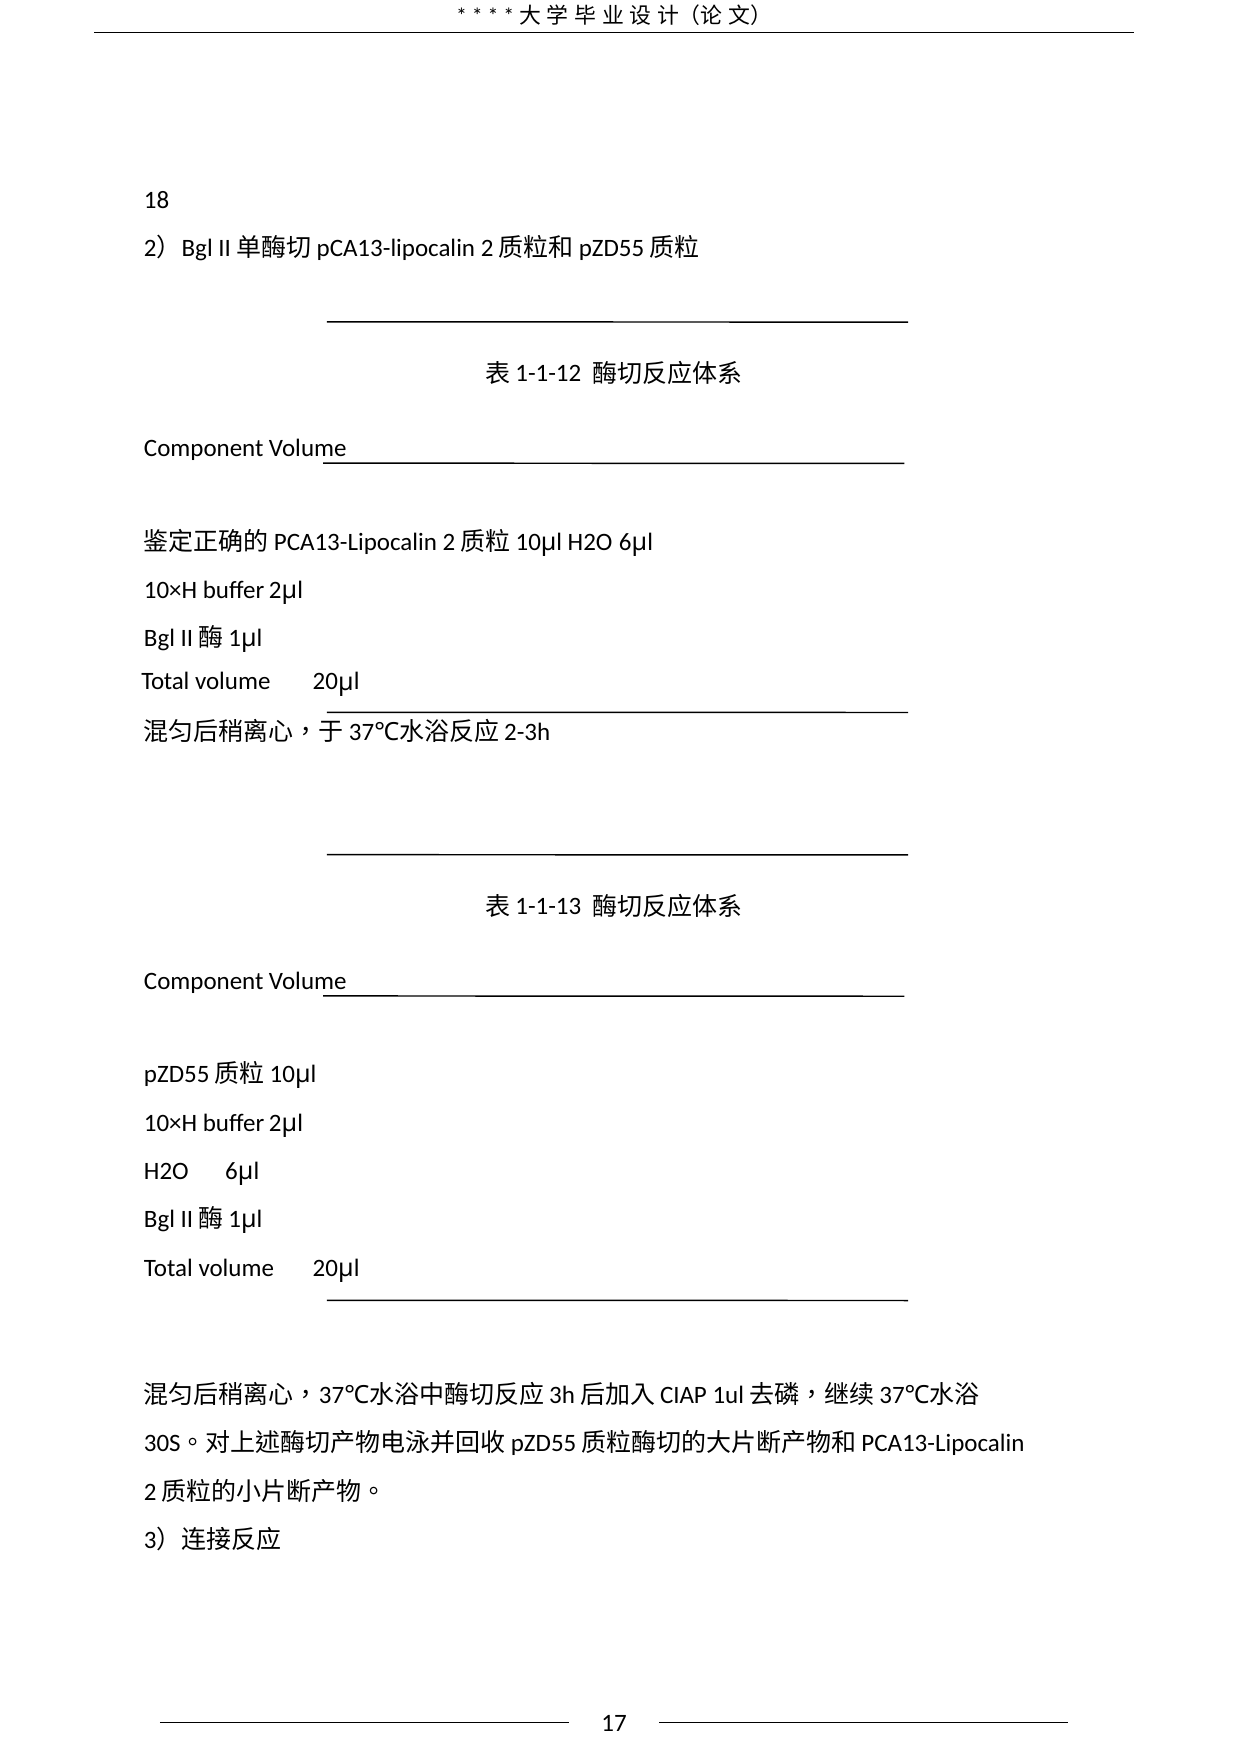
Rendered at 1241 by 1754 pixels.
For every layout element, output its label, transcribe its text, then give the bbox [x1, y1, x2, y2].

text 混匀后稍离心，于37℃水浴反应2-3h [94, 698, 1134, 747]
text Bgl II酶1µl [94, 606, 1134, 654]
text 2质粒的小片断产物。 [94, 1459, 1134, 1507]
text 表1-1-12 酶切反应体系 [94, 296, 1134, 390]
text 18 [94, 167, 1134, 215]
text 10×H buffer 2µl [94, 557, 1134, 606]
text 30S。对上述酶切产物电泳并回收pZD55质粒酶切的大片断产物和PCA13-Lipocalin [94, 1411, 1134, 1459]
text 10×H buffer 2µl [94, 1090, 1134, 1138]
text H2O 6µl [94, 1138, 1134, 1187]
text Component Volume [94, 415, 1134, 463]
text 2）Bgl II 单酶切pCA13-lipocalin 2质粒和pZD55质粒 [94, 215, 1134, 263]
text Total volume 20µl [94, 654, 1134, 698]
text Component Volume [94, 948, 1134, 996]
text 鉴定正确的PCA13-Lipocalin 2质粒10µl H2O 6µl [94, 509, 1134, 557]
text Total volume 20µl [94, 1235, 1134, 1283]
text 3）连接反应 [94, 1507, 1134, 1556]
text pZD55质粒10µl [94, 1042, 1134, 1090]
text Bgl II酶1µl [94, 1187, 1134, 1235]
text 混匀后稍离心，37℃水浴中酶切反应3h后加入CIAP 1ul去磷，继续37℃水浴 [94, 1362, 1134, 1411]
text 表1-1-13 酶切反应体系 [94, 843, 1134, 923]
